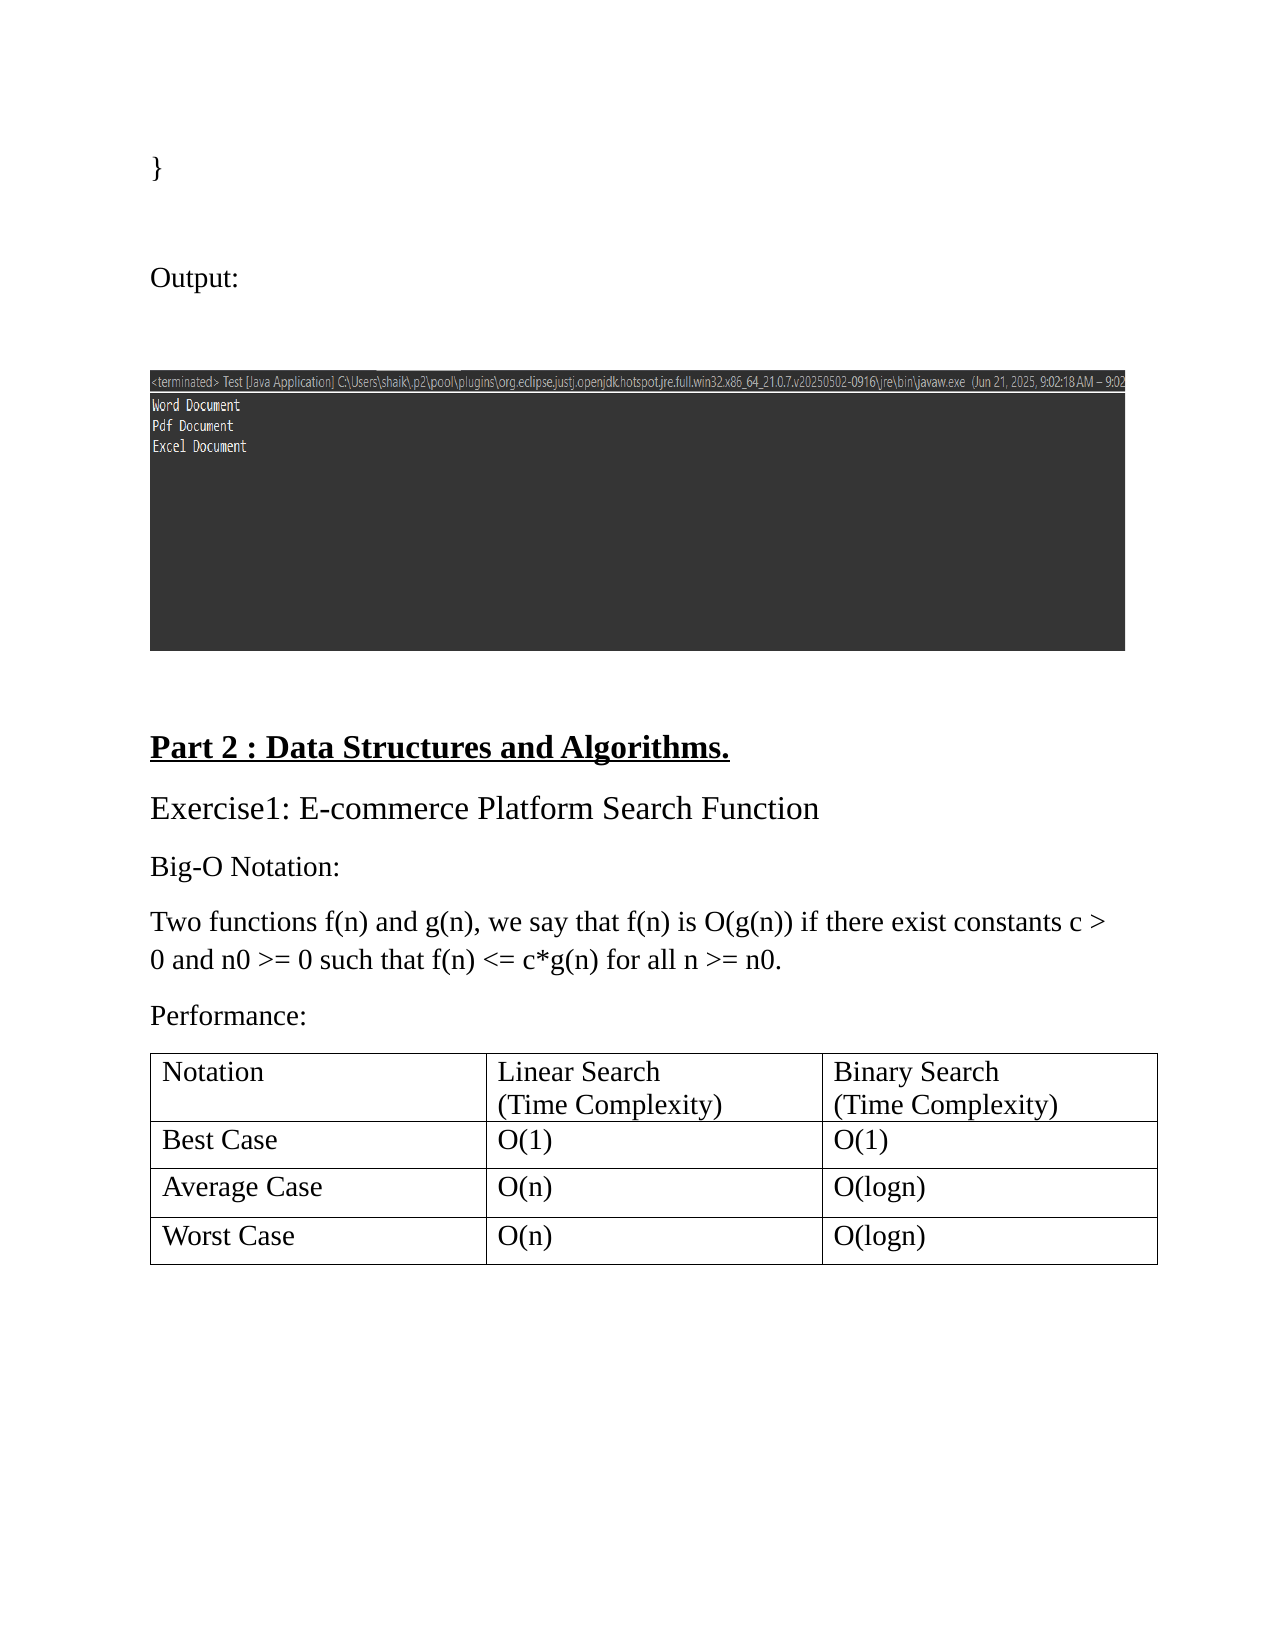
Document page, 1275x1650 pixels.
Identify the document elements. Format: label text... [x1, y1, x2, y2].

table_cell O(n) [487, 1218, 822, 1263]
table_cell O(1) [823, 1122, 1157, 1168]
text Exercise1: E-commerce Platform Search Function [150, 788, 1125, 826]
table_cell O(logn) [823, 1169, 1157, 1217]
table_header Notation [151, 1054, 486, 1121]
table_cell O(logn) [823, 1218, 1157, 1263]
table_cell O(1) [487, 1122, 822, 1168]
picture [150, 370, 1125, 651]
text Big-O Notation: [150, 849, 1125, 882]
table_cell Worst Case [151, 1218, 486, 1263]
text Performance: [150, 998, 1125, 1031]
table_header Binary Search (Time Complexity) [823, 1054, 1157, 1121]
table_header Linear Search (Time Complexity) [487, 1054, 822, 1121]
table_cell Best Case [151, 1122, 486, 1168]
text Part 2 : Data Structures and Algorithms. [150, 727, 1125, 766]
text Output: [150, 260, 1125, 294]
text Two functions f(n) and g(n), we say that f(n) is O(g(n)) if there exist constants c > 0 and n0 >= 0 such that f(n) <= c*g(n) for all n >= n0. [150, 904, 1125, 976]
text } [150, 150, 1125, 183]
table_cell Average Case [151, 1169, 486, 1217]
table_cell O(n) [487, 1169, 822, 1217]
